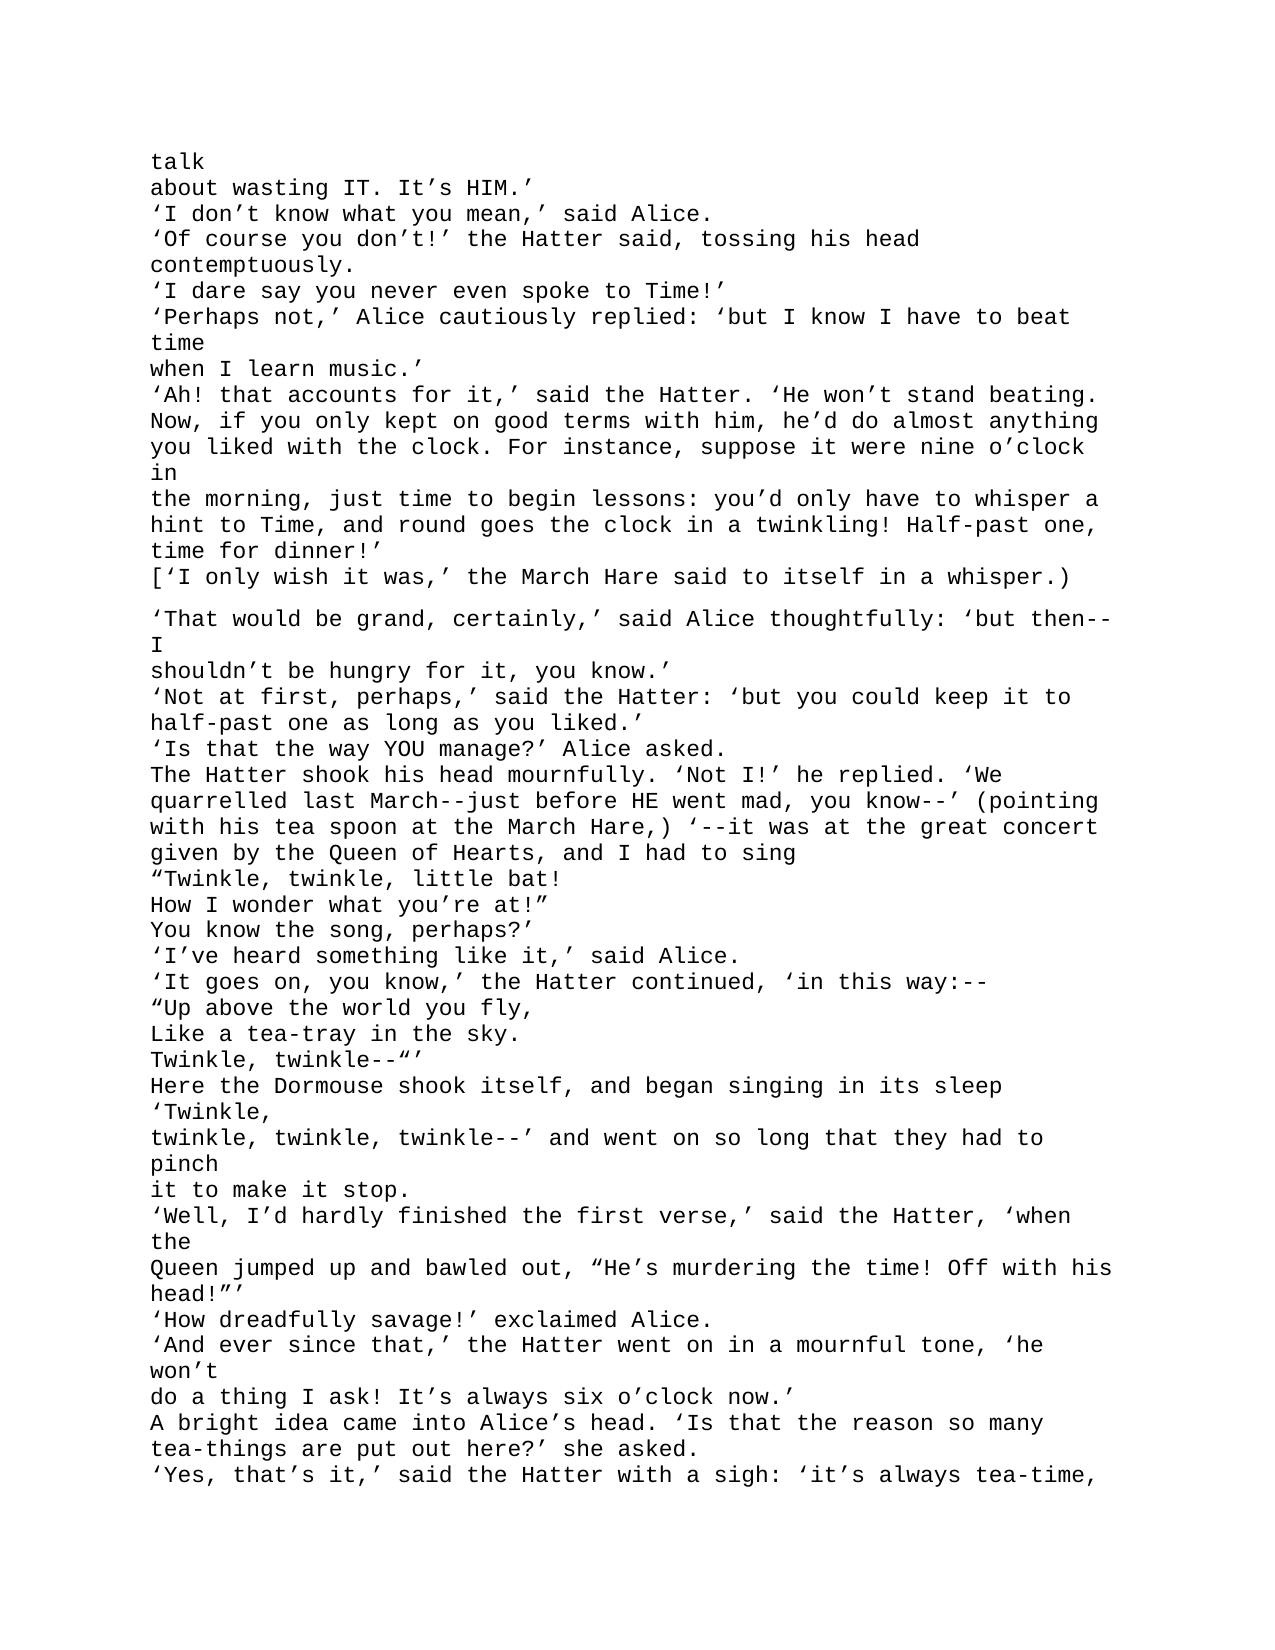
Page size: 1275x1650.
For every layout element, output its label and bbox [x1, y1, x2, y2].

text [150, 150, 1125, 591]
text [150, 608, 1125, 1489]
